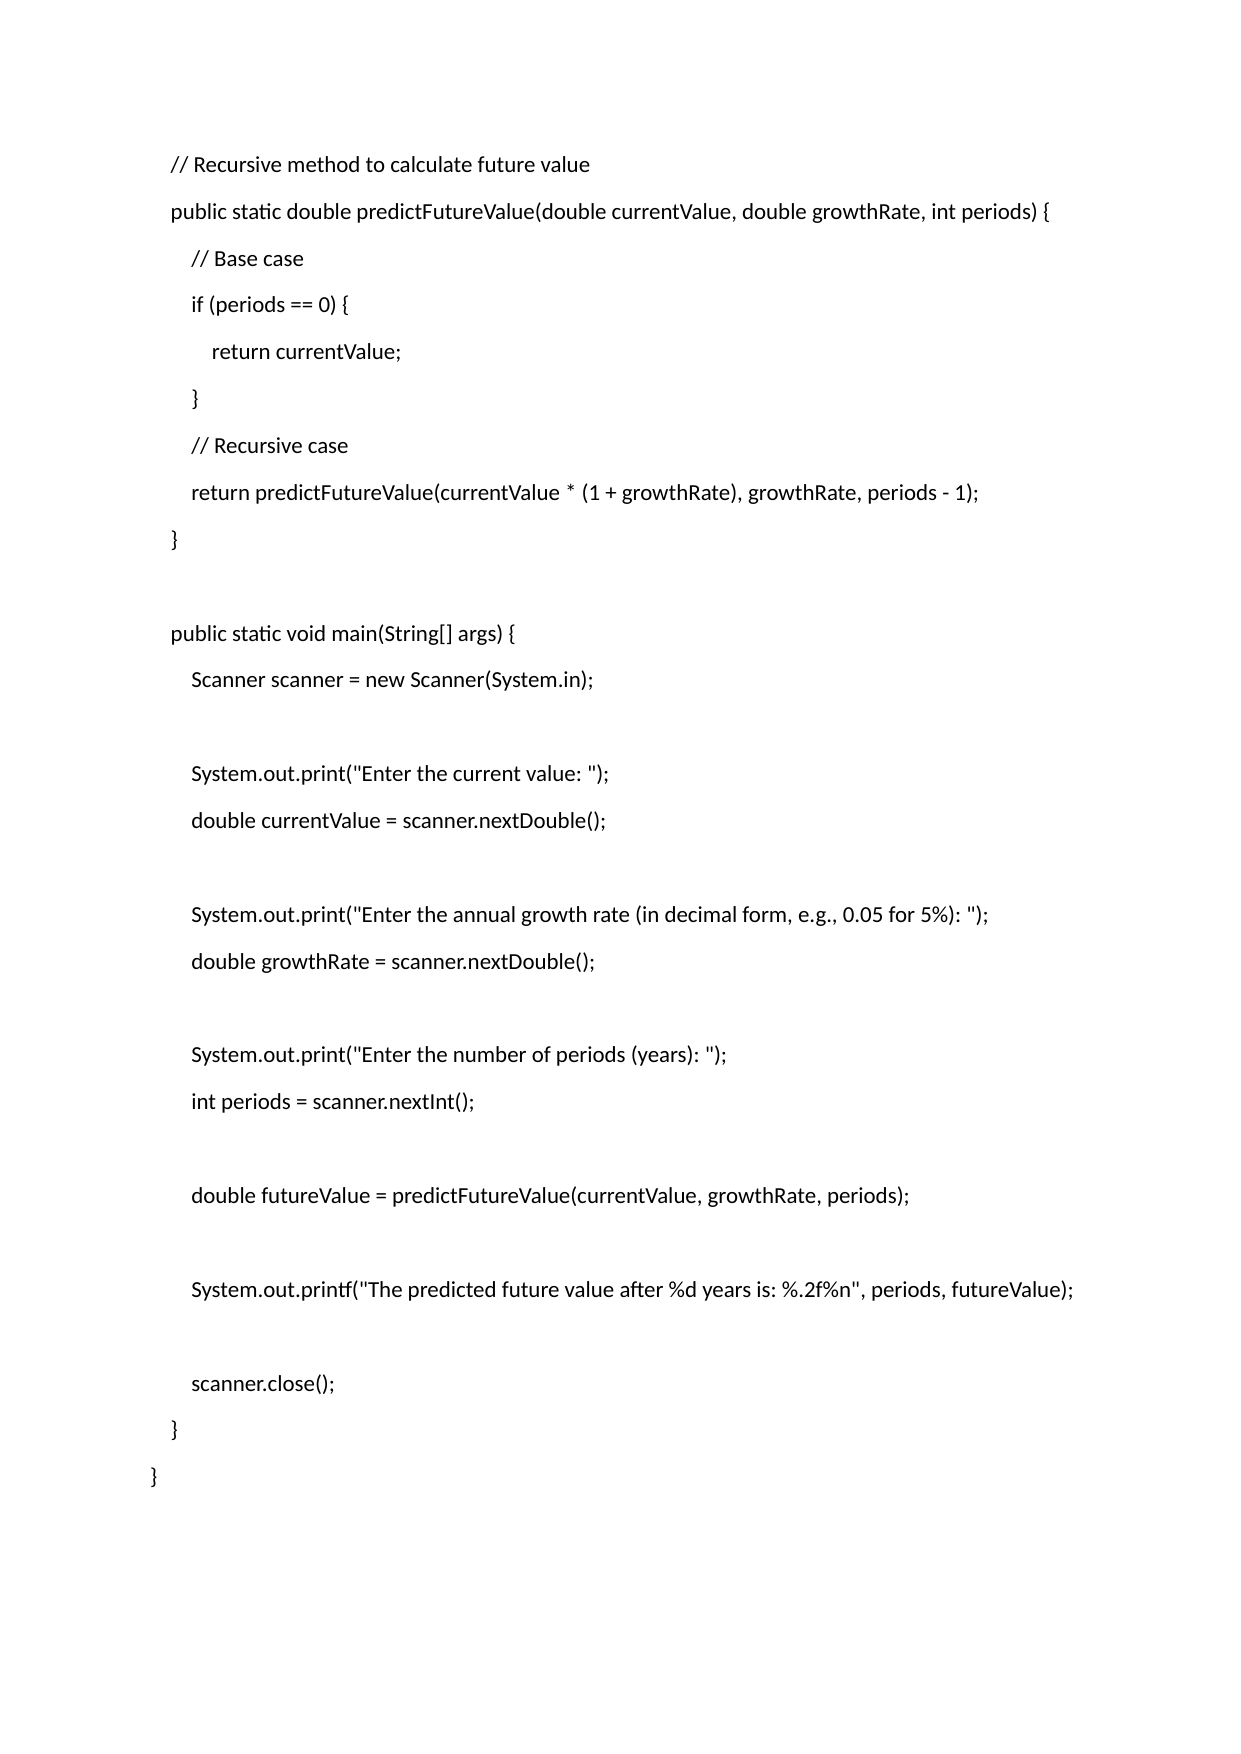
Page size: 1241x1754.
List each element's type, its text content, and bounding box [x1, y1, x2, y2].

text return currentValue; [150, 337, 1090, 366]
text int periods = scanner.nextInt(); [150, 1087, 1090, 1116]
text return predictFutureValue(currentValue * (1 + growthRate), growthRate, periods - 1); [150, 478, 1090, 506]
text } [150, 525, 1090, 553]
text } [150, 384, 1090, 412]
text Scanner scanner = new Scanner(System.in); [150, 666, 1090, 694]
text scanner.close(); [150, 1369, 1090, 1397]
text double futureValue = predictFutureValue(currentValue, growthRate, periods); [150, 1181, 1090, 1209]
text double growthRate = scanner.nextDouble(); [150, 947, 1090, 975]
text System.out.print("Enter the annual growth rate (in decimal form, e.g., 0.05 for 5%): "); [150, 900, 1090, 928]
text double currentValue = scanner.nextDouble(); [150, 806, 1090, 834]
text System.out.printf("The predicted future value after %d years is: %.2f%n", periods, futureValue); [150, 1275, 1090, 1303]
text public static void main(String[] args) { [150, 619, 1090, 647]
text if (periods == 0) { [150, 291, 1090, 319]
text // Recursive method to calculate future value [150, 150, 1090, 178]
text System.out.print("Enter the current value: "); [150, 759, 1090, 787]
text // Base case [150, 244, 1090, 272]
text System.out.print("Enter the number of periods (years): "); [150, 1041, 1090, 1069]
text } [150, 1462, 1090, 1491]
text // Recursive case [150, 431, 1090, 459]
text } [150, 1416, 1090, 1444]
text public static double predictFutureValue(double currentValue, double growthRate, int periods) { [150, 197, 1090, 225]
